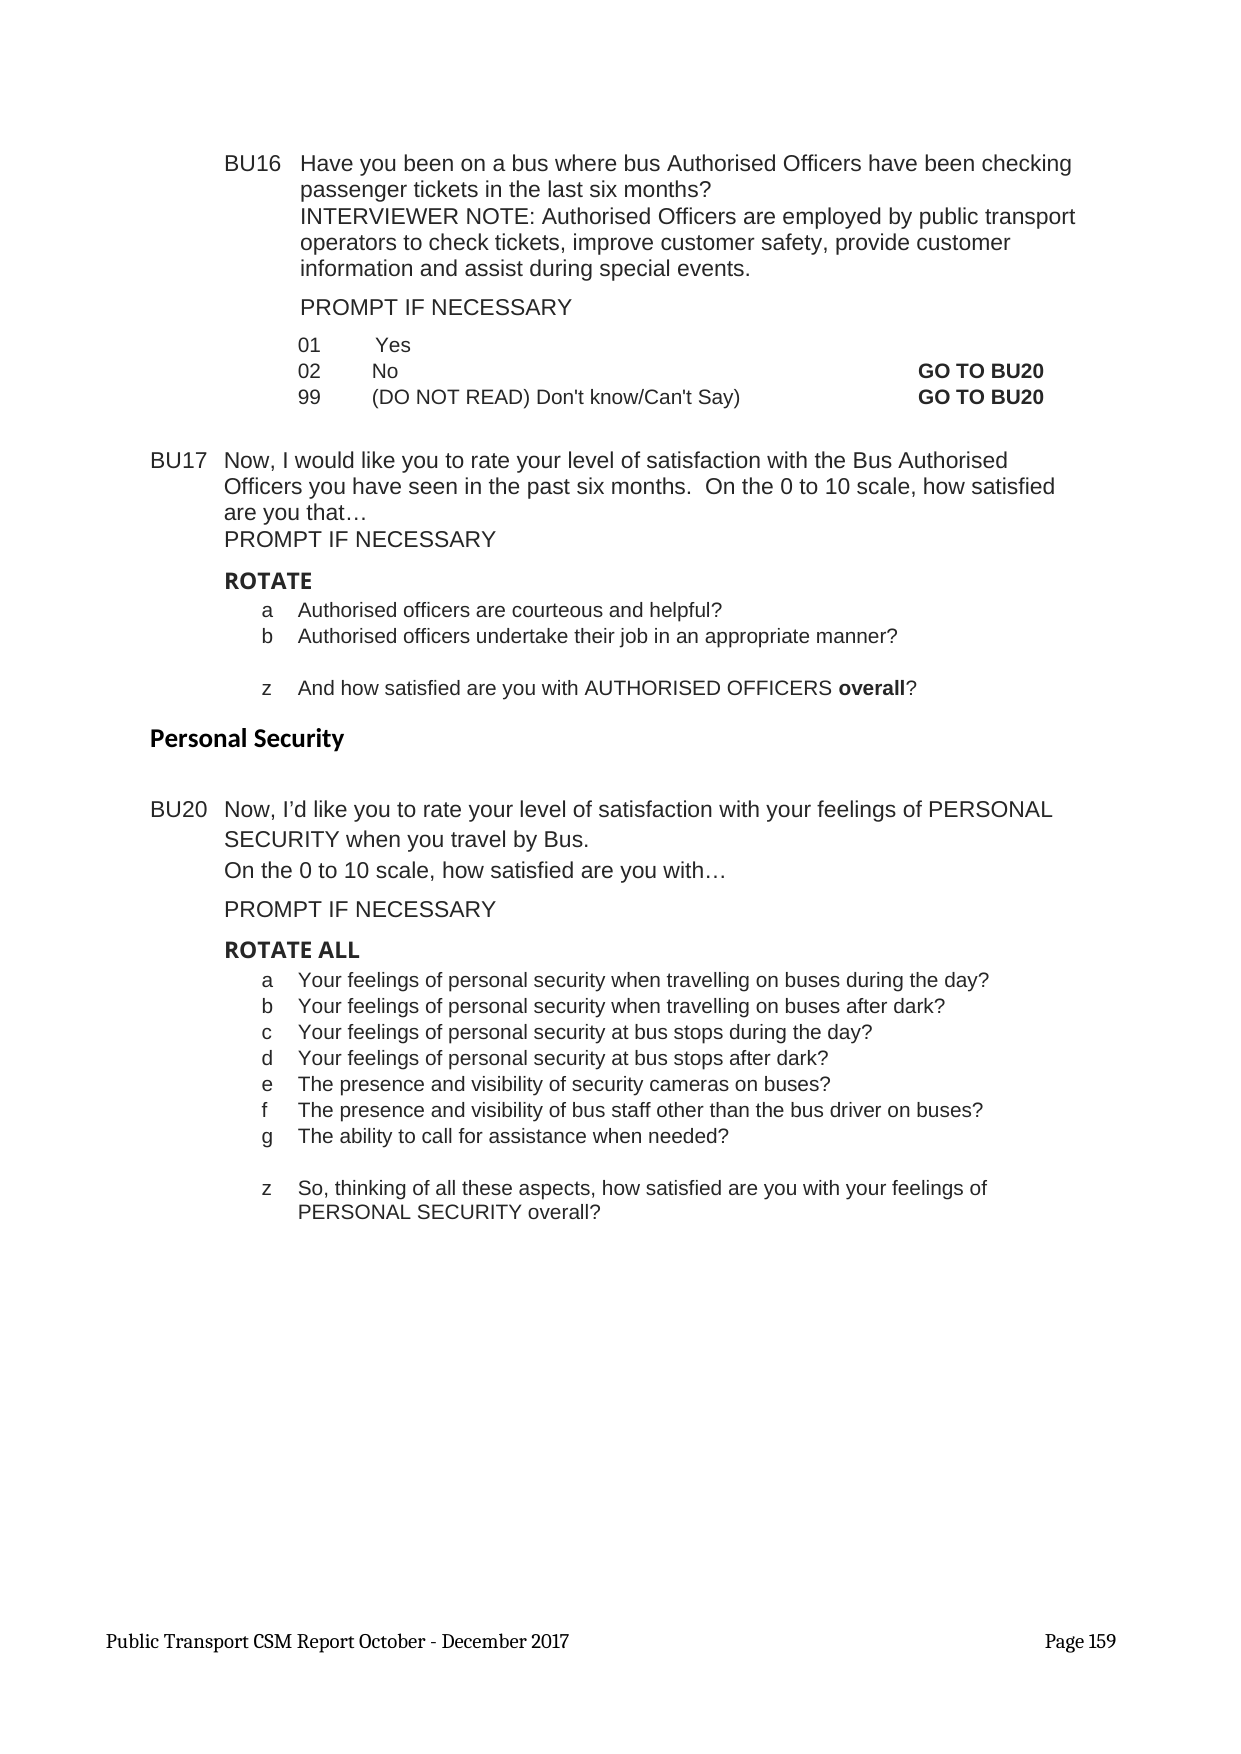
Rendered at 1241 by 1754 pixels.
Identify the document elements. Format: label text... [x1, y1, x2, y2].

text On the 0 to 10 scale, how satisfied are you with… [224, 857, 1081, 883]
text e The presence and visibility of security cameras on buses? [224, 1072, 1087, 1096]
text z And how satisfied are you with AUTHORISED OFFICERS overall? [224, 676, 1087, 700]
text prompt if necessary [260, 294, 1081, 321]
text BU17 Now, I would like you to rate your level of satisfaction with the Bus Authorised Officers you have seen in the past six months. On the 0 to 10 scale, how satisfied are you that… [150, 447, 1081, 526]
text PROMPT IF NECESSARY [224, 526, 1081, 552]
text BU16 Have you been on a bus where bus Authorised Officers have been checking passenger tickets in the last six months? [224, 150, 1081, 203]
text g The ability to call for assistance when needed? [224, 1124, 1087, 1148]
text a Authorised officers are courteous and helpful? [224, 598, 1087, 622]
text 02 No GO TO BU20 [260, 359, 1087, 383]
text ROTATE [224, 564, 1081, 596]
text b Authorised officers undertake their job in an appropriate manner? [224, 624, 1087, 648]
text 99 (DO NOT READ) Don't know/Can't Say) GO TO BU20 [260, 385, 1087, 409]
text b Your feelings of personal security when travelling on buses after dark? [224, 994, 1087, 1018]
text ROTATE ALL [224, 934, 1081, 966]
subtitle Personal Security [150, 721, 1090, 754]
text 01 Yes [260, 333, 1087, 357]
text INTERVIEWER NOTE: Authorised Officers are employed by public transport operators to check tickets, improve customer safety, provide customer information and assist during special events. [300, 203, 1081, 282]
text a Your feelings of personal security when travelling on buses during the day? [224, 968, 1087, 992]
text f The presence and visibility of bus staff other than the bus driver on buses? [224, 1098, 1087, 1122]
text z So, thinking of all these aspects, how satisfied are you with your feelings of PERSONAL SECURITY overall? [261, 1176, 1087, 1224]
text BU20 Now, I’d like you to rate your level of satisfaction with your feelings of PERSONAL SECURITY when you travel by Bus. [150, 796, 1081, 853]
text PROMPT IF NECESSARY [224, 896, 1081, 922]
text d Your feelings of personal security at bus stops after dark? [224, 1046, 1087, 1070]
text c Your feelings of personal security at bus stops during the day? [224, 1020, 1087, 1044]
